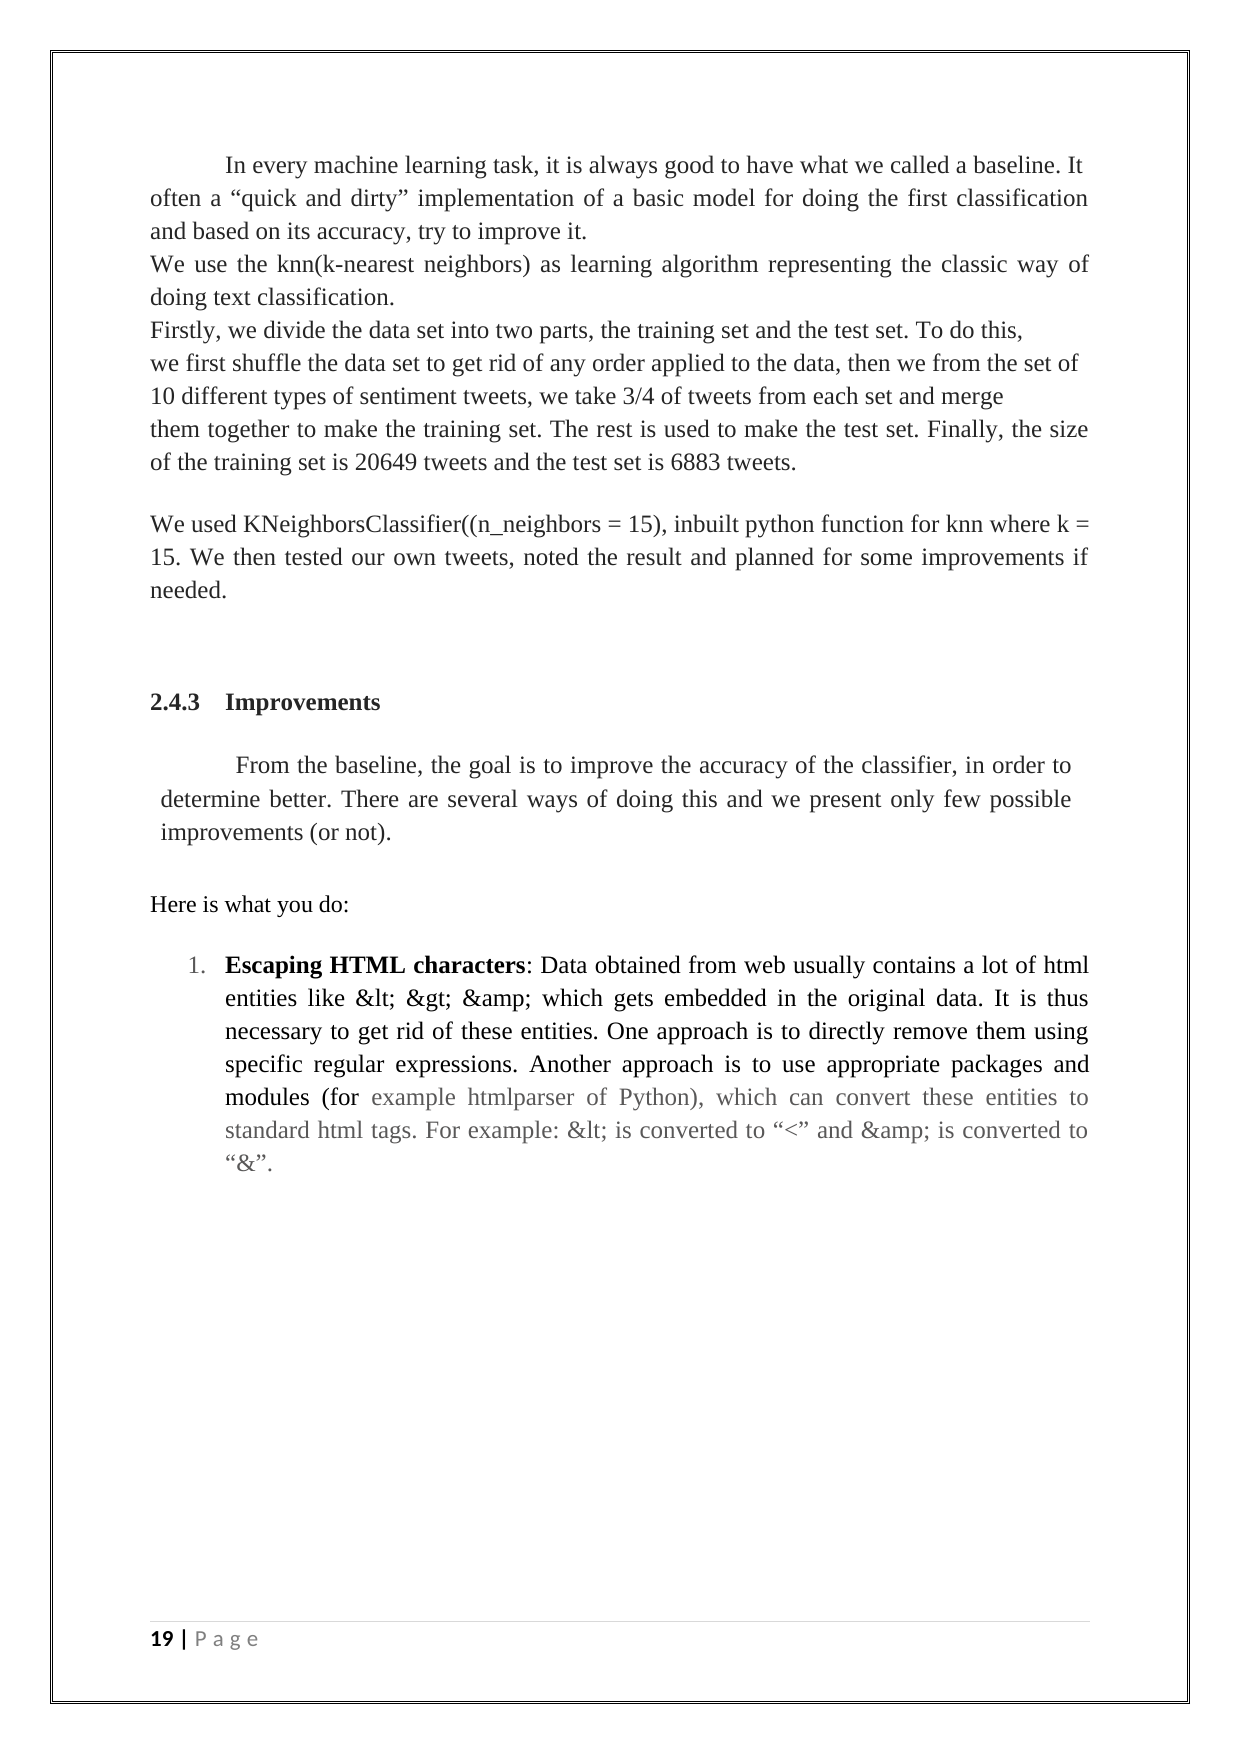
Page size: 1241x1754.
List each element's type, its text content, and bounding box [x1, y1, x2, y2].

text 10 different types of sentiment tweets, we take 3/4 of tweets from each set and merge [150, 381, 1090, 410]
text them together to make the training set. The rest is used to make the test set. Finally, the size of the training set is 20649 tweets and the test set is 6883 tweets. [150, 414, 1090, 476]
text we first shuffle the data set to get rid of any order applied to the data, then we from the set of [150, 348, 1090, 377]
text From the baseline, the goal is to improve the accuracy of the classifier, in order to determine better. There are several ways of doing this and we present only few possible improvements (or not). [160, 750, 1073, 846]
text Here is what you do: [150, 890, 1090, 918]
text We use the knn(k-nearest neighbors) as learning algorithm representing the classic way of doing text classification. [150, 249, 1090, 311]
text often a “quick and dirty” implementation of a basic model for doing the first classification and based on its accuracy, try to improve it. [150, 183, 1090, 245]
text We used KNeighborsClassifier((n_neighbors = 15), inbuilt python function for knn where k = 15. We then tested our own tweets, noted the result and planned for some improvements if needed. [150, 509, 1090, 604]
text 2.4.3 Improvements [150, 687, 1090, 716]
text In every machine learning task, it is always good to have what we called a baseline. It [150, 150, 1090, 179]
list Escaping HTML characters: Data obtained from web usually contains a lot of html entities like &lt; &gt; &amp; which gets embedded in the original data. It is thus necessary to get rid of these entities. One approach is to directly remove them using specific regular expressions. Another approach is to use appropriate packages and modules (for example htmlparser of Python), which can convert these entities to standard html tags. For example: &lt; is converted to “<” and &amp; is converted to “&”. [187, 950, 1090, 1177]
text Firstly, we divide the data set into two parts, the training set and the test set. To do this, [150, 315, 1090, 344]
